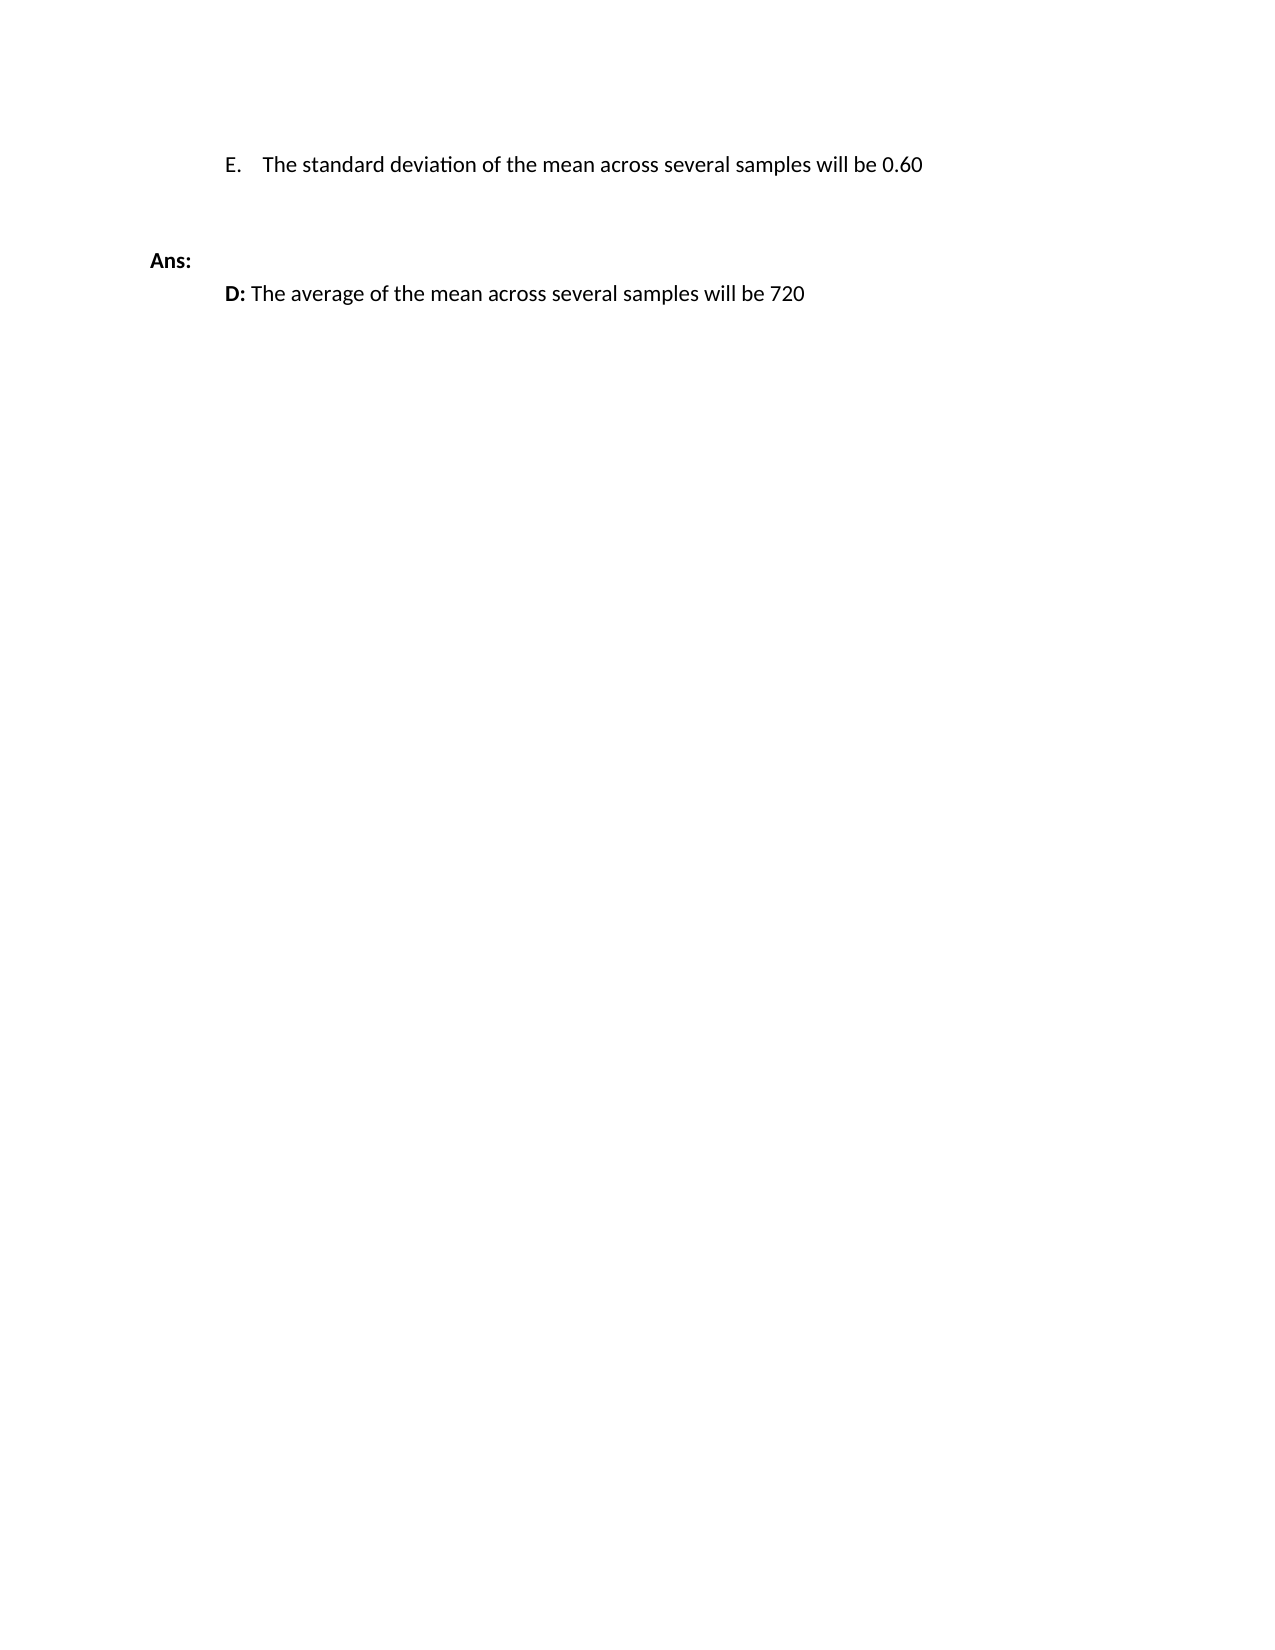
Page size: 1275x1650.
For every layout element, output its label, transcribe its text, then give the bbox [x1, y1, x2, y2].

list The standard deviation of the mean across several samples will be 0.60 [225, 150, 1125, 178]
text Ans: [150, 247, 1125, 274]
text D: The average of the mean across several samples will be 720 [150, 279, 1125, 307]
